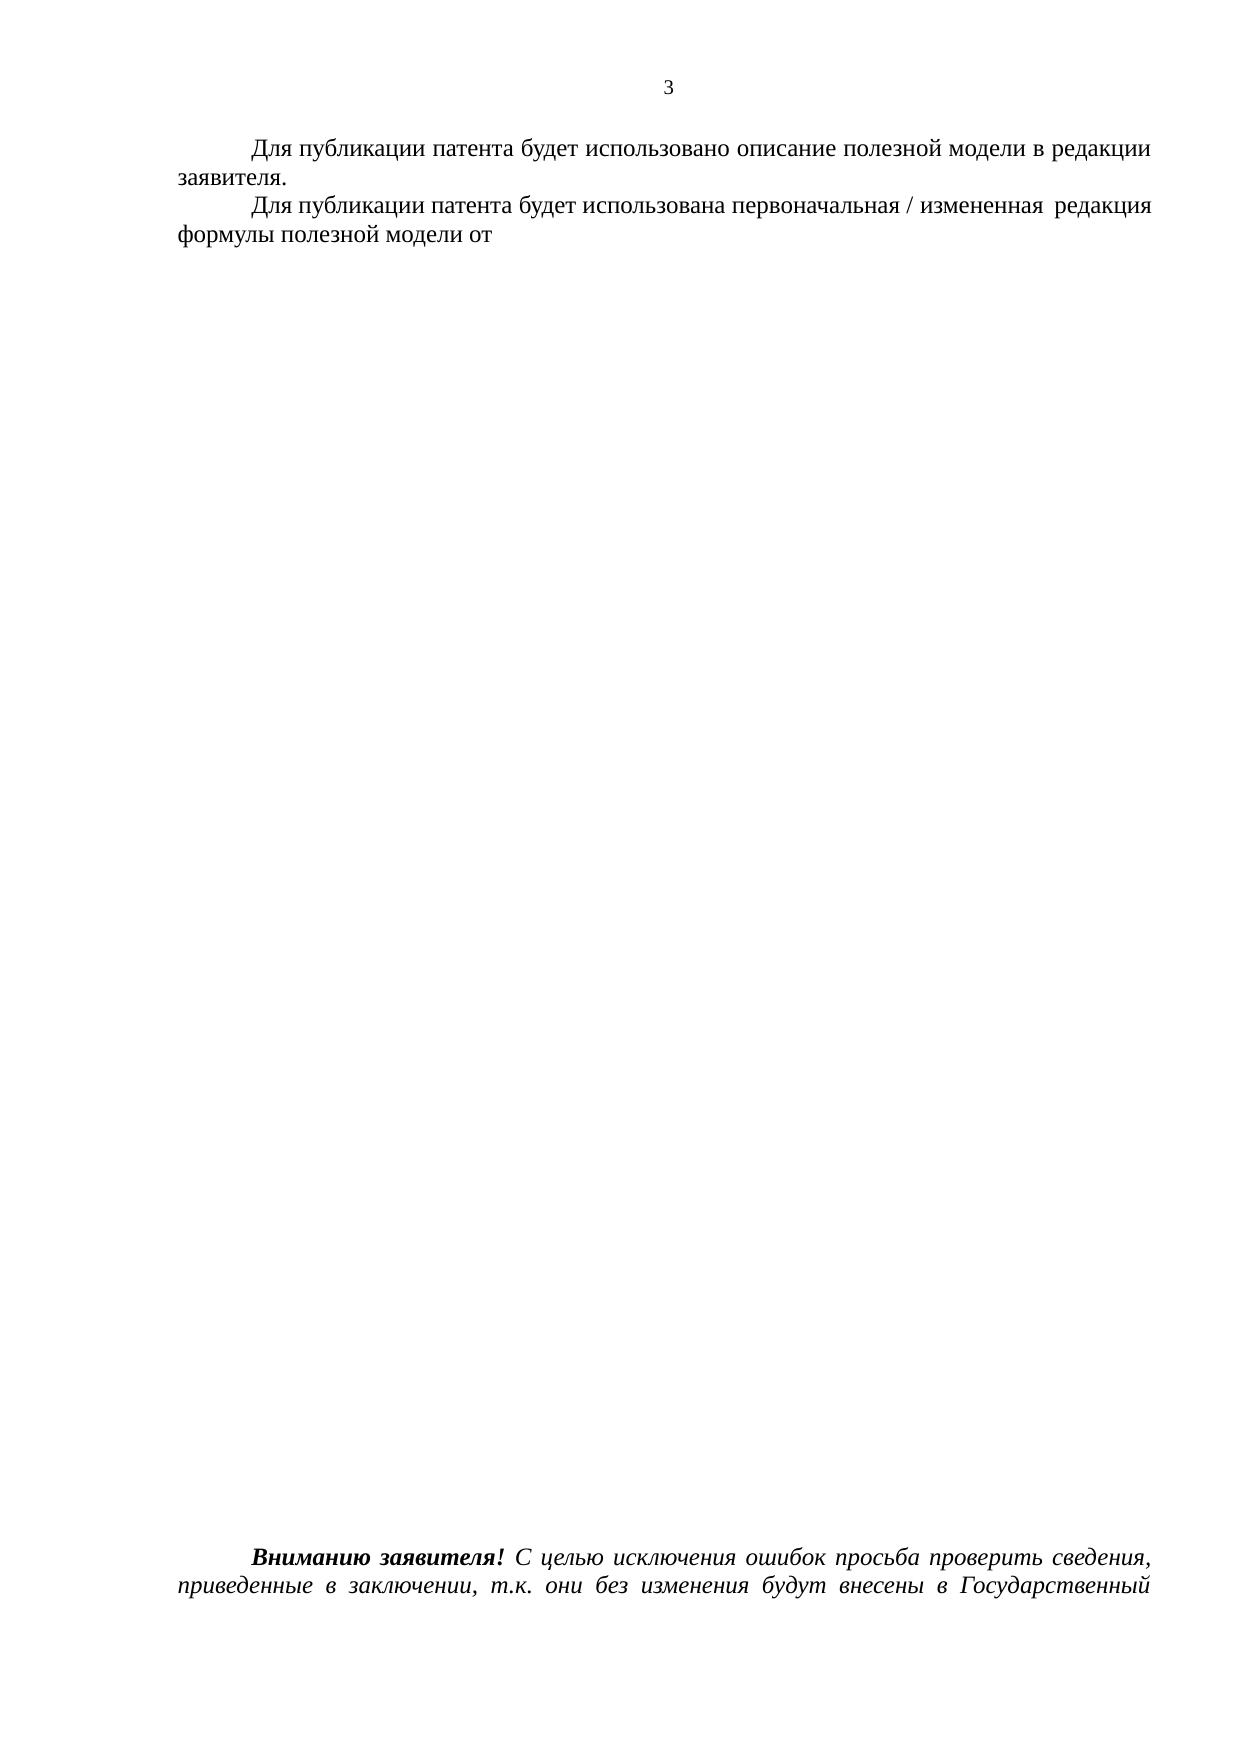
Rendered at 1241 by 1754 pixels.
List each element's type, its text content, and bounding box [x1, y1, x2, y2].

text Для публикации патента будет использована первоначальная / измененная редакция формулы полезной модели от [177, 191, 1152, 248]
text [177, 1542, 1152, 1599]
text Для публикации патента будет использовано описание полезной модели в редакции заявителя. [177, 133, 1152, 191]
